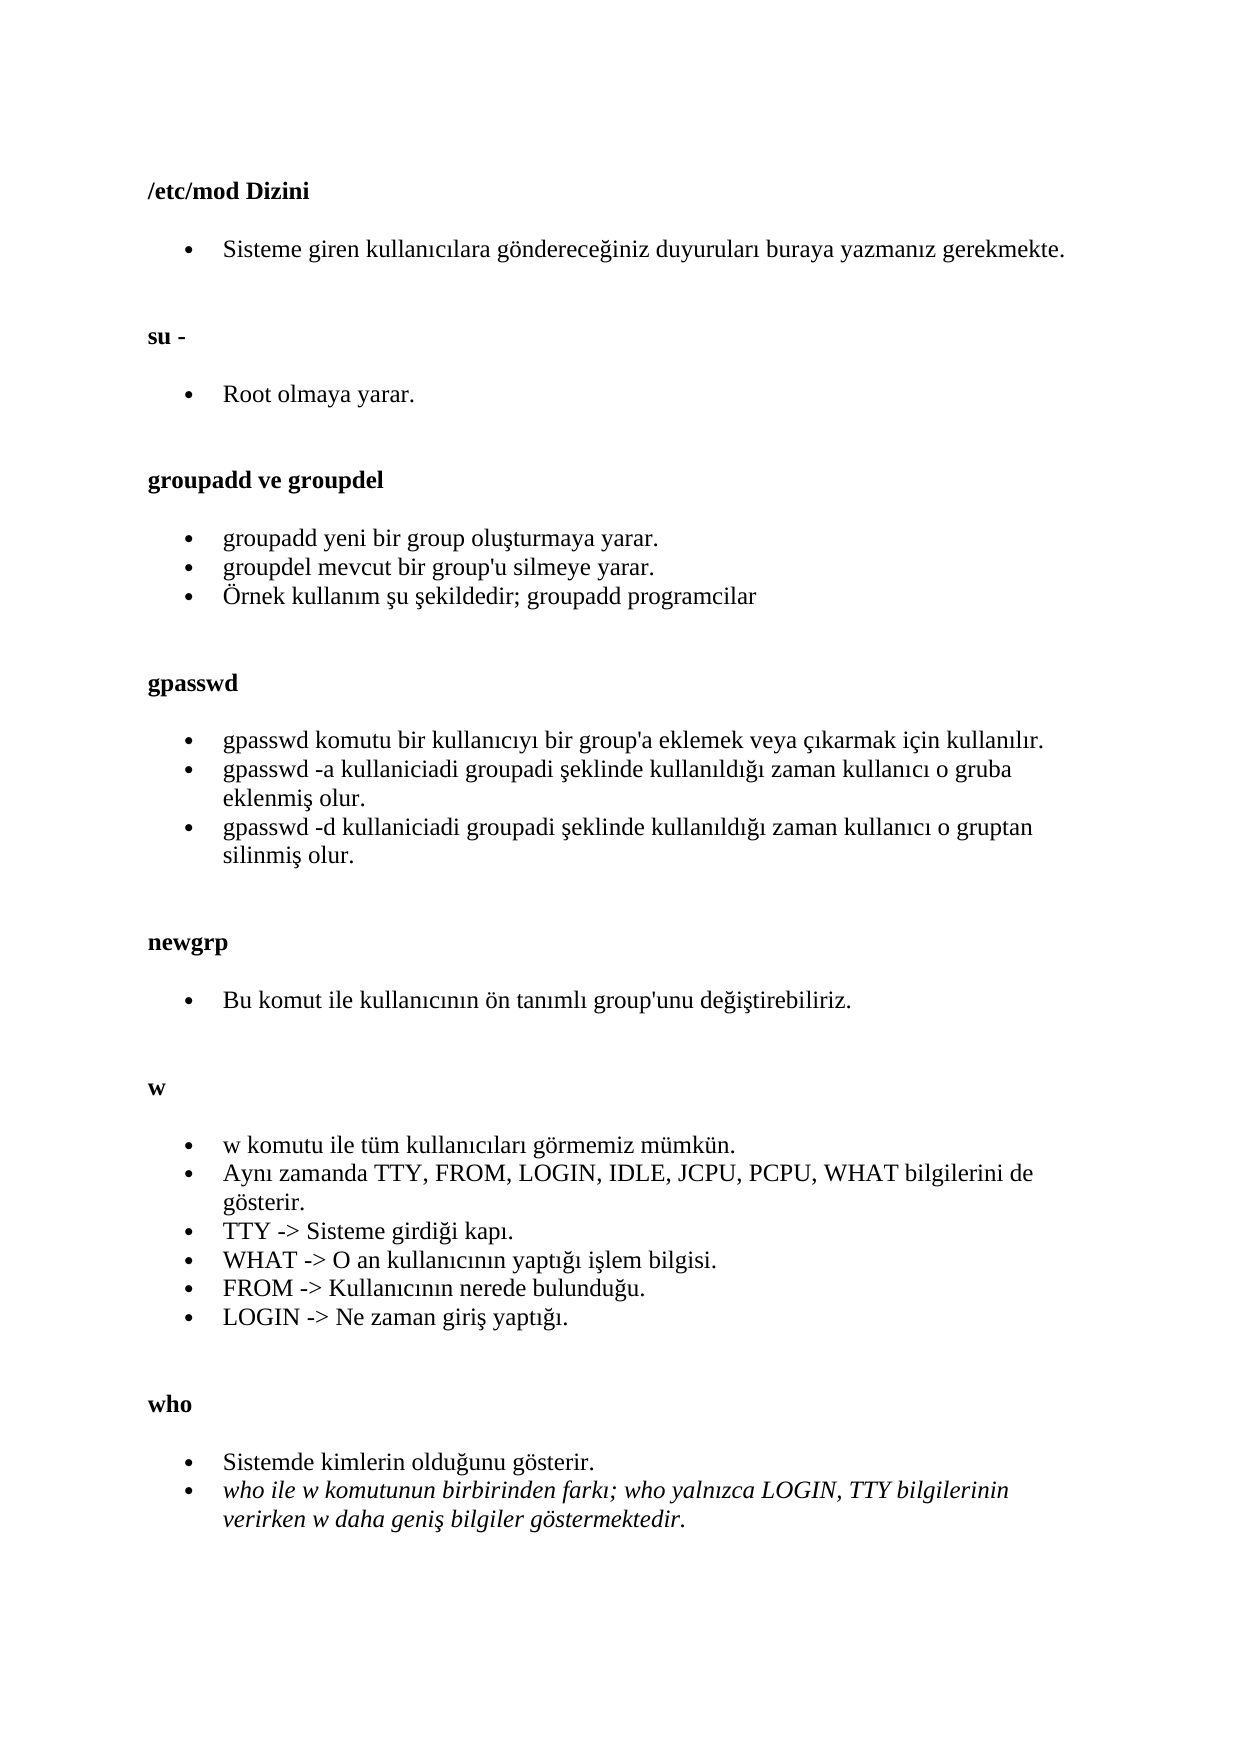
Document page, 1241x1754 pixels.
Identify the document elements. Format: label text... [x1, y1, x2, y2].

list Root olmaya yarar. [185, 379, 1093, 408]
list WHAT -> O an kullanıcının yaptığı işlem bilgisi. [185, 1245, 1093, 1273]
list gpasswd -d kullaniciadi groupadi şeklinde kullanıldığı zaman kullanıcı o gruptan silinmiş olur. [185, 812, 1093, 869]
text w [148, 1072, 1093, 1101]
list Bu komut ile kullanıcının ön tanımlı group'unu değiştirebiliriz. [185, 985, 1093, 1014]
list groupdel mevcut bir group'u silmeye yarar. [185, 552, 1093, 581]
text su - [148, 321, 1093, 350]
text /etc/mod Dizini [148, 176, 1093, 205]
list groupadd yeni bir group oluşturmaya yarar. [185, 523, 1093, 552]
list Sisteme giren kullanıcılara göndereceğiniz duyuruları buraya yazmanız gerekmekte. [185, 234, 1093, 263]
list gpasswd -a kullaniciadi groupadi şeklinde kullanıldığı zaman kullanıcı o gruba eklenmiş olur. [185, 754, 1093, 812]
text newgrp [148, 927, 1093, 956]
list TTY -> Sisteme girdiği kapı. [185, 1216, 1093, 1245]
text groupadd ve groupdel [148, 466, 1093, 494]
list who ile w komutunun birbirinden farkı; who yalnızca LOGIN, TTY bilgilerinin verirken w daha geniş bilgiler göstermektedir. [185, 1476, 1093, 1533]
list Örnek kullanım şu şekildedir; groupadd programcilar [185, 581, 1093, 610]
list Aynı zamanda TTY, FROM, LOGIN, IDLE, JCPU, PCPU, WHAT bilgilerini de gösterir. [185, 1158, 1093, 1216]
list Sistemde kimlerin olduğunu gösterir. [185, 1447, 1093, 1476]
text who [148, 1389, 1093, 1418]
list LOGIN -> Ne zaman giriş yaptığı. [185, 1302, 1093, 1331]
list FROM -> Kullanıcının nerede bulunduğu. [185, 1273, 1093, 1302]
list gpasswd komutu bir kullanıcıyı bir group'a eklemek veya çıkarmak için kullanılır. [185, 726, 1093, 754]
text gpasswd [148, 668, 1093, 696]
list w komutu ile tüm kullanıcıları görmemiz mümkün. [185, 1130, 1093, 1158]
